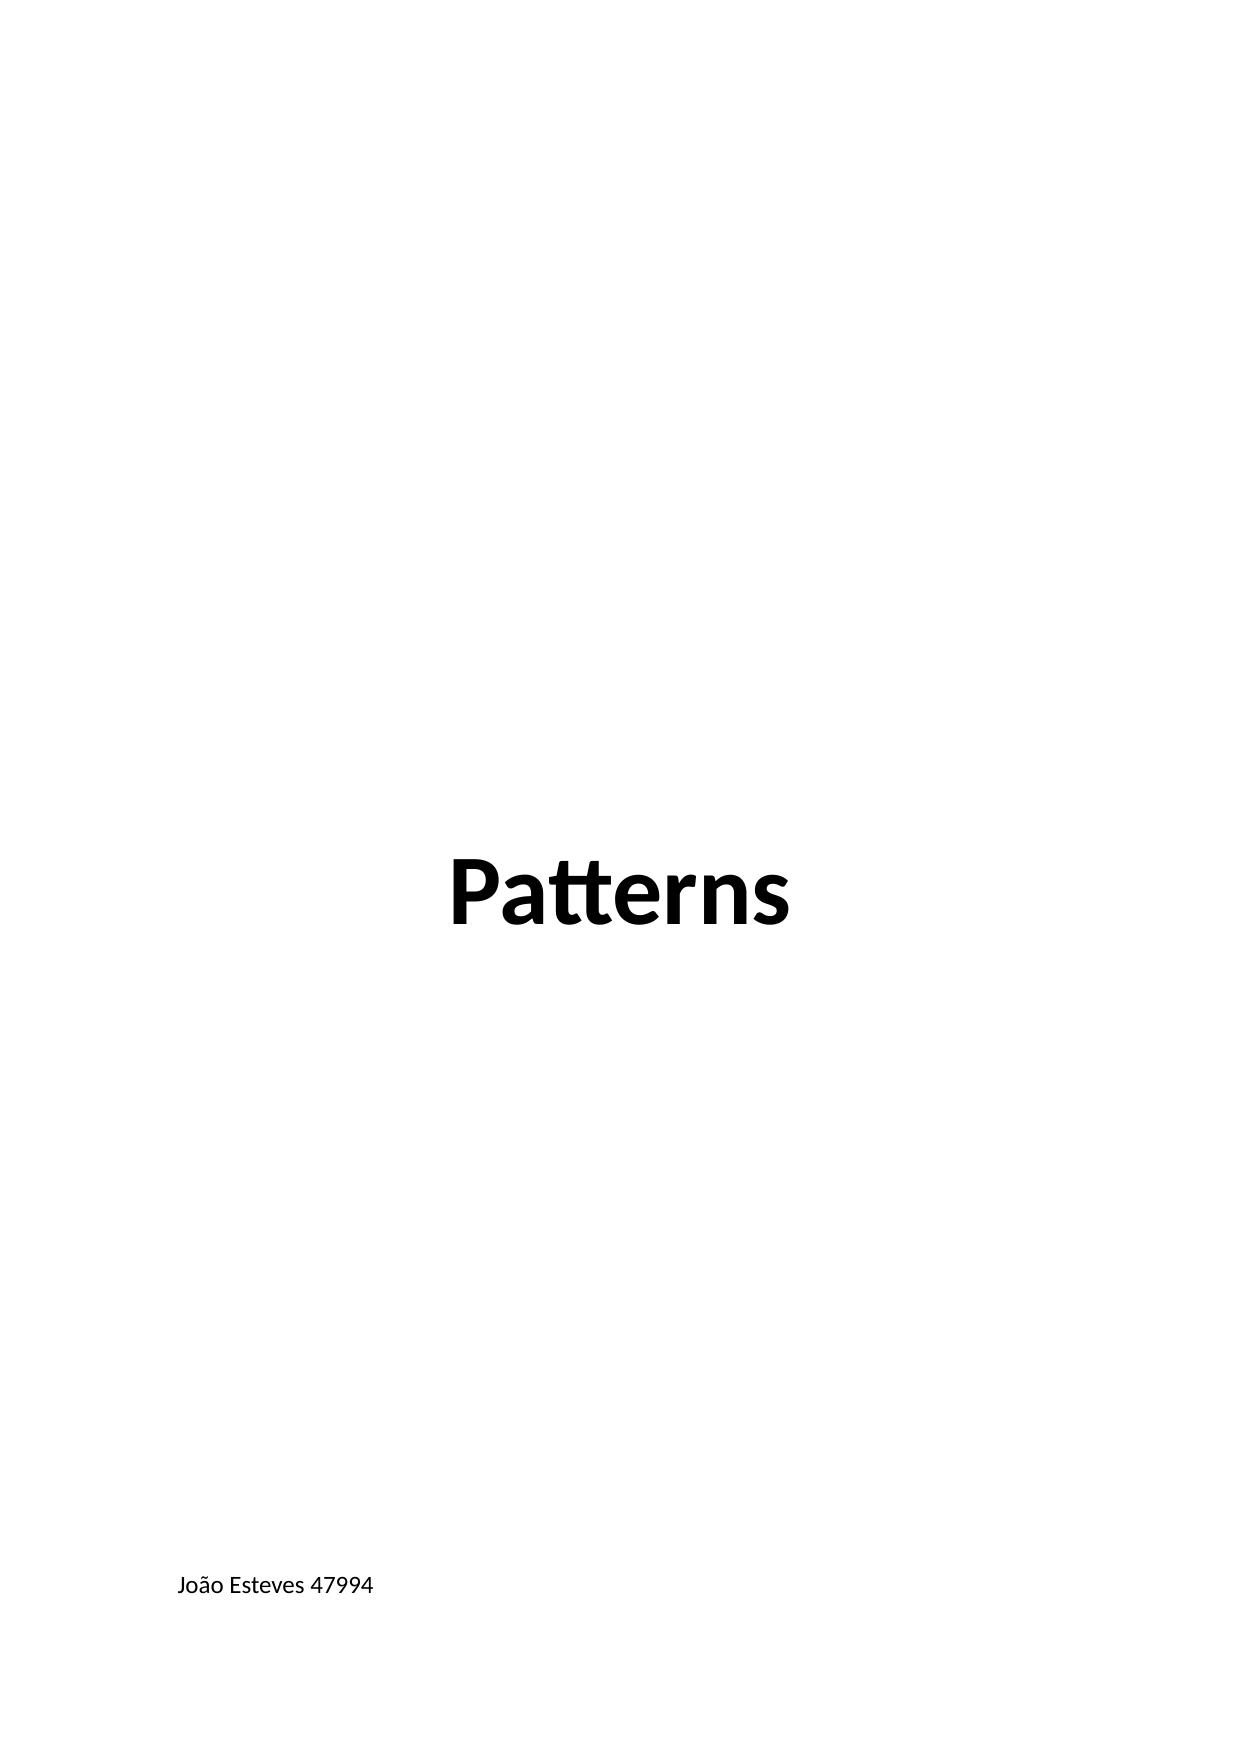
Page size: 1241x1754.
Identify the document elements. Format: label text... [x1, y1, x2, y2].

text Patterns [177, 827, 1063, 949]
text João Esteves 47994 [177, 1569, 1063, 1600]
